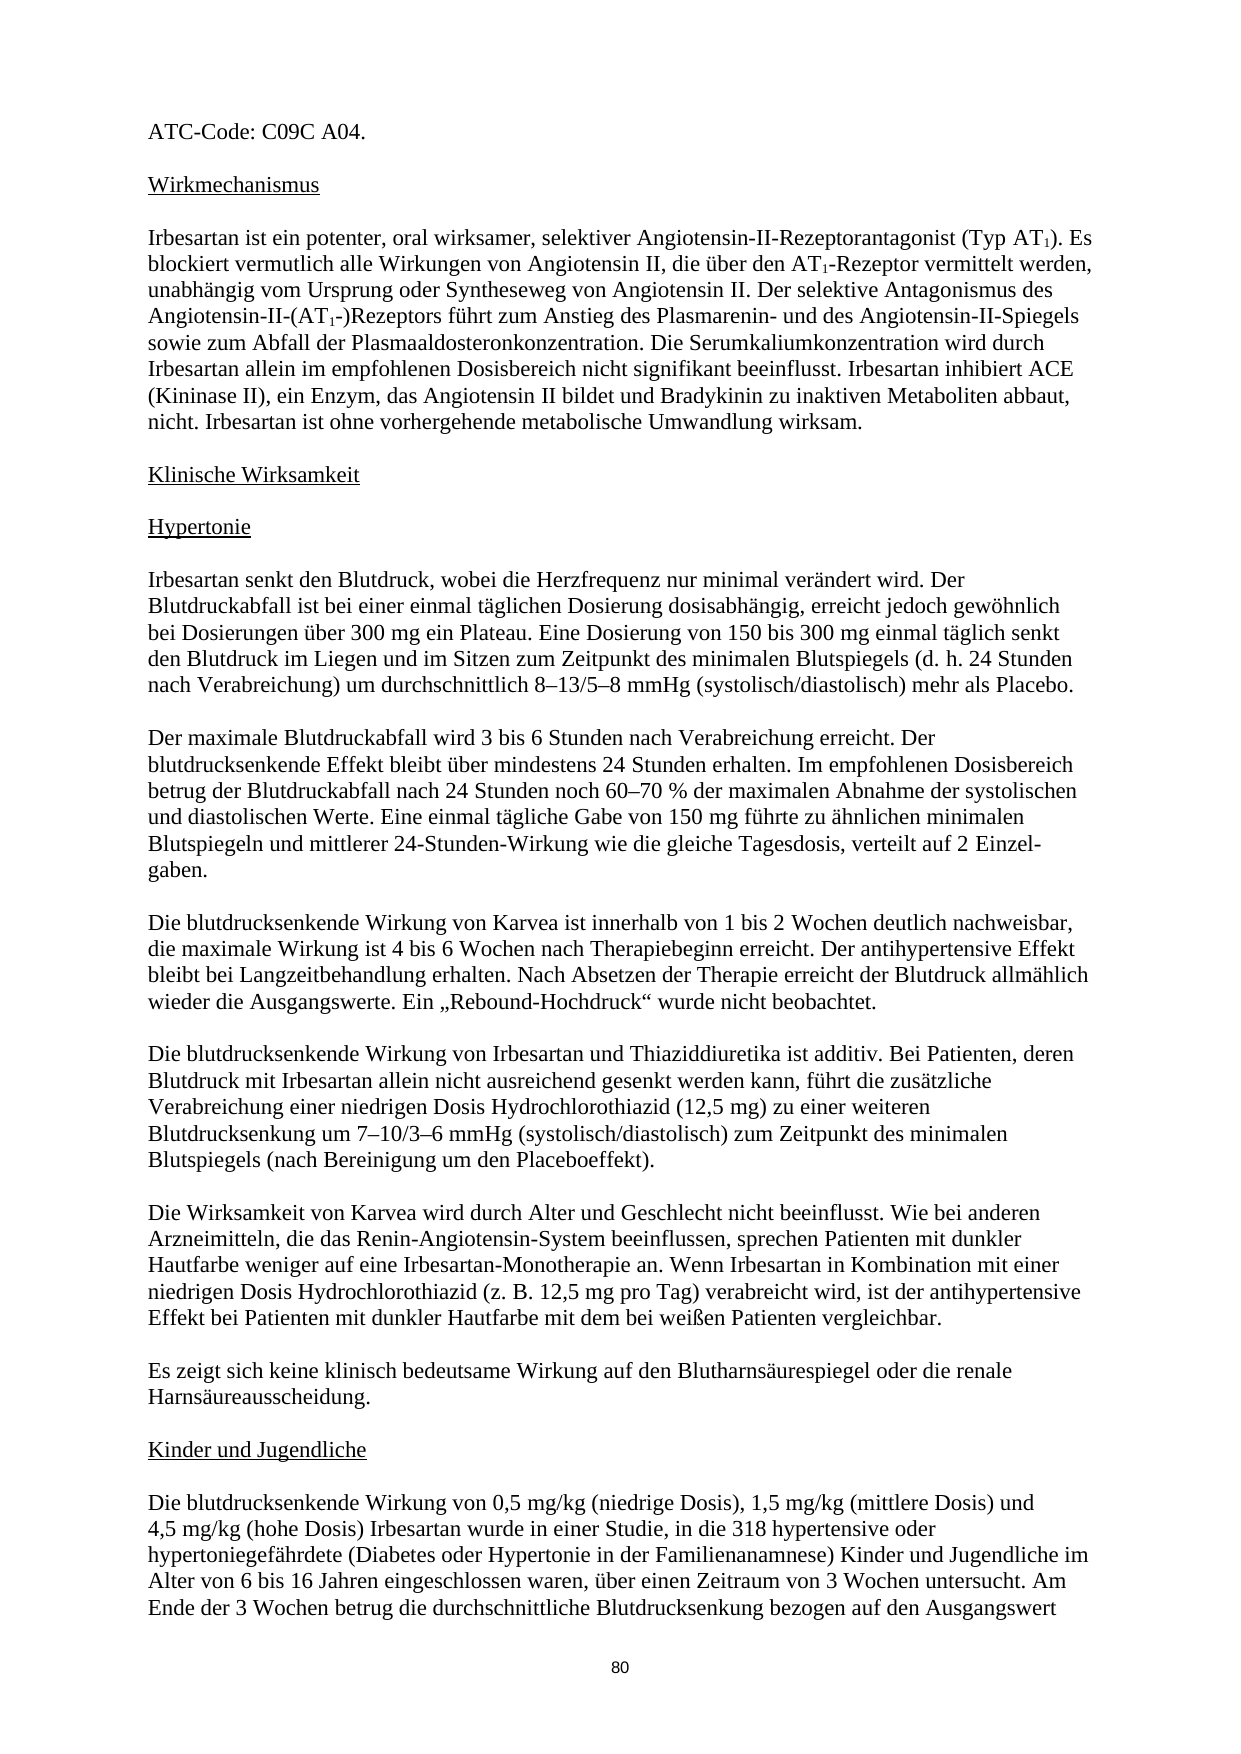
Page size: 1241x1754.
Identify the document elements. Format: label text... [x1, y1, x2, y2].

text Irbesartan ist ein potenter, oral wirksamer, selektiver Angiotensin-II-Rezeptorantagonist (Typ AT1). Es blockiert vermutlich alle Wirkungen von Angiotensin II, die über den AT1-Rezeptor vermittelt werden, unabhängig vom Ursprung oder Syntheseweg von Angiotensin II. Der selektive Antagonismus des Angiotensin-II-(AT1-)Rezeptors führt zum Anstieg des Plasmarenin- und des Angiotensin-II-Spiegels sowie zum Abfall der Plasmaaldosteronkonzentration. Die Serumkaliumkonzentration wird durch Irbesartan allein im empfohlenen Dosisbereich nicht signifikant beeinflusst. Irbesartan inhibiert ACE (Kininase II), ein Enzym, das Angiotensin II bildet und Bradykinin zu inaktiven Metaboliten abbaut, nicht. Irbesartan ist ohne vorhergehende metabolische Umwandlung wirksam. [148, 223, 1093, 434]
text ATC-Code: C09C A04. [148, 118, 1093, 144]
text Die blutdrucksenkende Wirkung von Irbesartan und Thiaziddiuretika ist additiv. Bei Patienten, deren Blutdruck mit Irbesartan allein nicht ausreichend gesenkt werden kann, führt die zusätzliche Verabreichung einer niedrigen Dosis Hydrochlorothiazid (12,5 mg) zu einer weiteren Blutdrucksenkung um 7–10/3–6 mmHg (systolisch/diastolisch) zum Zeitpunkt des minimalen Blutspiegels (nach Bereinigung um den Placeboeffekt). [148, 1041, 1093, 1172]
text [148, 1488, 1093, 1620]
text Es zeigt sich keine klinisch bedeutsame Wirkung auf den Blutharnsäurespiegel oder die renale Harnsäureausscheidung. [148, 1357, 1093, 1409]
text Hypertonie [148, 513, 1093, 540]
text Kinder und Jugendliche [148, 1436, 1093, 1462]
text Wirkmechanismus [148, 171, 1093, 197]
text Der maximale Blutdruckabfall wird 3 bis 6 Stunden nach Verabreichung erreicht. Der blutdrucksenkende Effekt bleibt über mindestens 24 Stunden erhalten. Im empfohlenen Dosisbereich betrug der Blutdruckabfall nach 24 Stunden noch 60–70 % der maximalen Abnahme der systolischen und diastolischen Werte. Eine einmal tägliche Gabe von 150 mg führte zu ähnlichen minimalen Blutspiegeln und mittlerer 24-Stunden-Wirkung wie die gleiche Tagesdosis, verteilt auf 2 Einzelgaben. [148, 724, 1093, 882]
text Irbesartan senkt den Blutdruck, wobei die Herzfrequenz nur minimal verändert wird. Der Blutdruckabfall ist bei einer einmal täglichen Dosierung dosisabhängig, erreicht jedoch gewöhnlich bei Dosierungen über 300 mg ein Plateau. Eine Dosierung von 150 bis 300 mg einmal täglich senkt den Blutdruck im Liegen und im Sitzen zum Zeitpunkt des minimalen Blutspiegels (d. h. 24 Stunden nach Verabreichung) um durchschnittlich 8–13/5–8 mmHg (systolisch/diastolisch) mehr als Placebo. [148, 566, 1093, 698]
text Klinische Wirksamkeit [148, 461, 1093, 487]
text Die blutdrucksenkende Wirkung von Karvea ist innerhalb von 1 bis 2 Wochen deutlich nachweisbar, die maximale Wirkung ist 4 bis 6 Wochen nach Therapiebeginn erreicht. Der antihypertensive Effekt bleibt bei Langzeitbehandlung erhalten. Nach Absetzen der Therapie erreicht der Blutdruck allmählich wieder die Ausgangswerte. Ein „Rebound-Hochdruck“ wurde nicht beobachtet. [148, 909, 1093, 1014]
text Die Wirksamkeit von Karvea wird durch Alter und Geschlecht nicht beeinflusst. Wie bei anderen Arzneimitteln, die das Renin-Angiotensin-System beeinflussen, sprechen Patienten mit dunkler Hautfarbe weniger auf eine Irbesartan-Monotherapie an. Wenn Irbesartan in Kombination mit einer niedrigen Dosis Hydrochlorothiazid (z. B. 12,5 mg pro Tag) verabreicht wird, ist der antihypertensive Effekt bei Patienten mit dunkler Hautfarbe mit dem bei weißen Patienten vergleichbar. [148, 1199, 1093, 1330]
